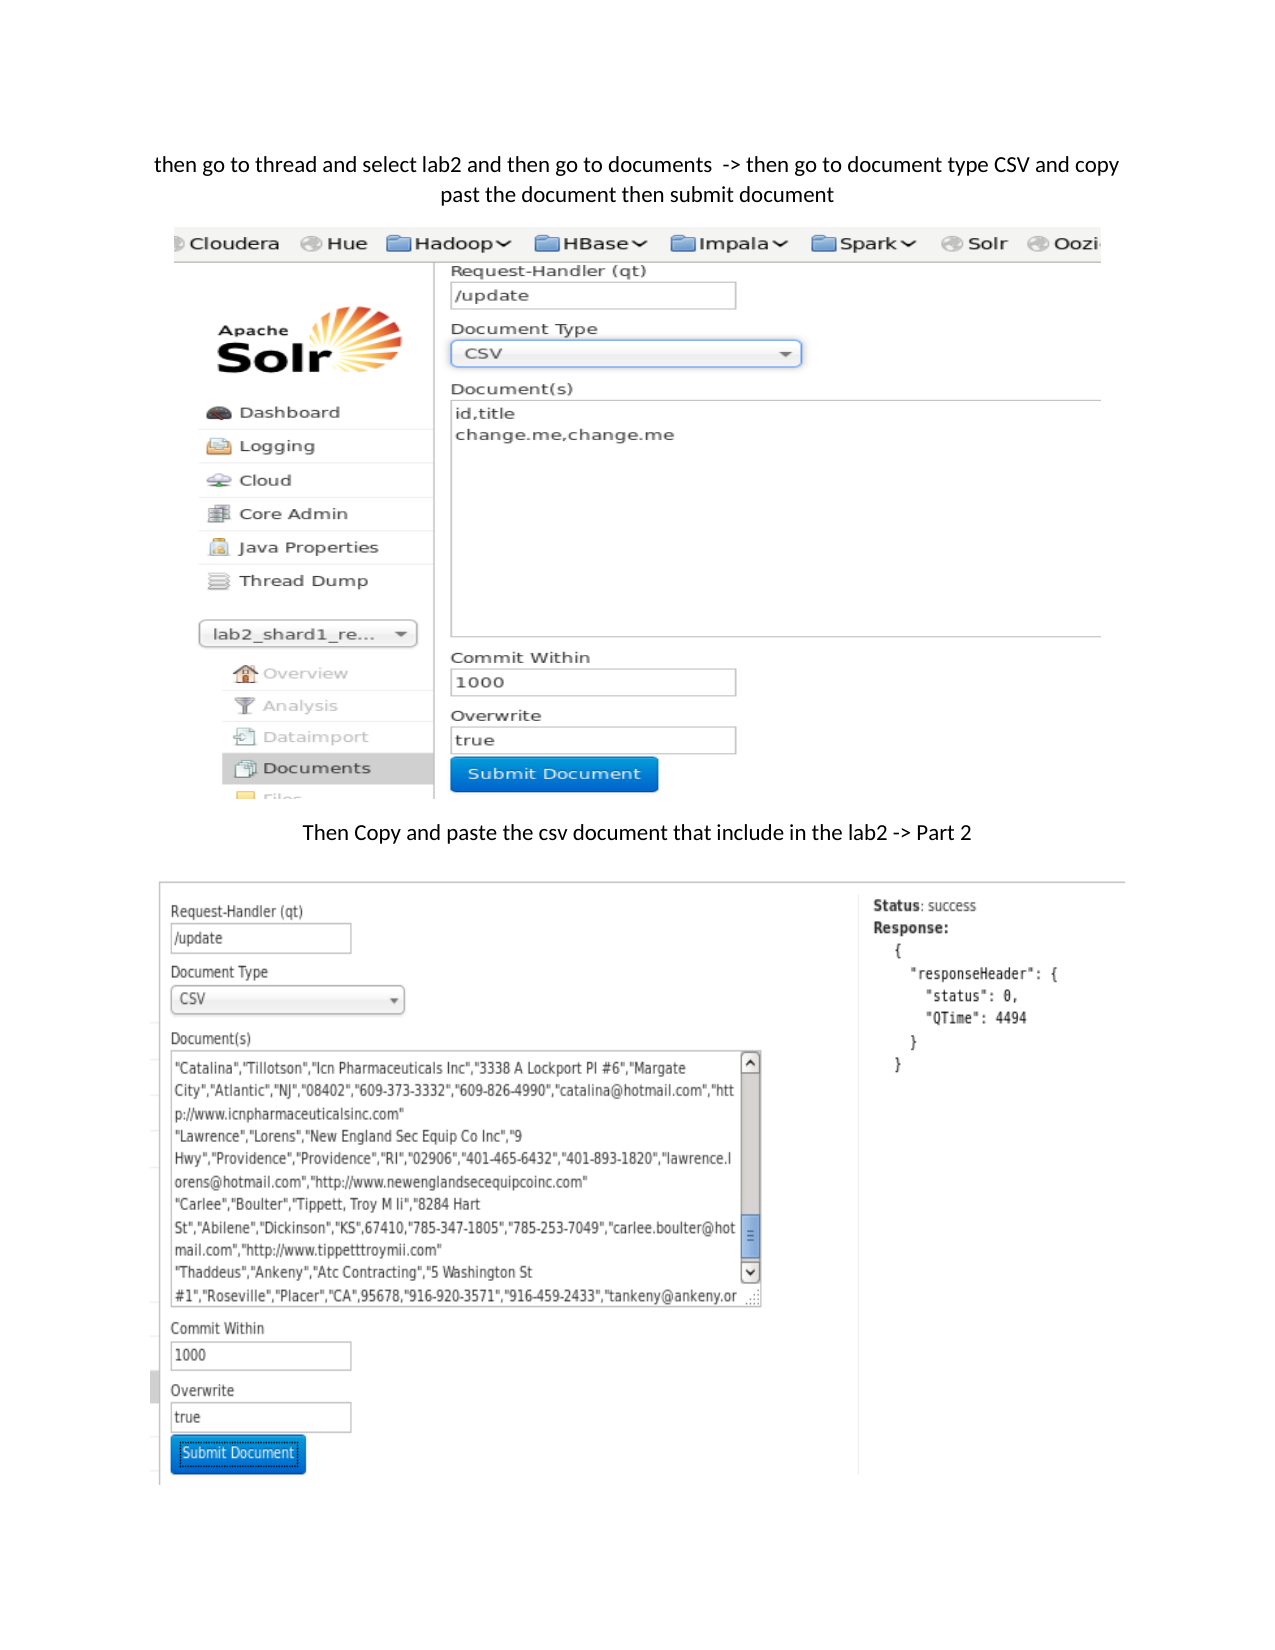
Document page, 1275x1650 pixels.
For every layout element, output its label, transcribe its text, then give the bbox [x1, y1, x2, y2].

text Then Copy and paste the csv document that include in the lab2 -> Part 2 [150, 818, 1125, 846]
text then go to thread and select lab2 and then go to documents -> then go to document type CSV and copy past the document then submit document [150, 150, 1125, 208]
